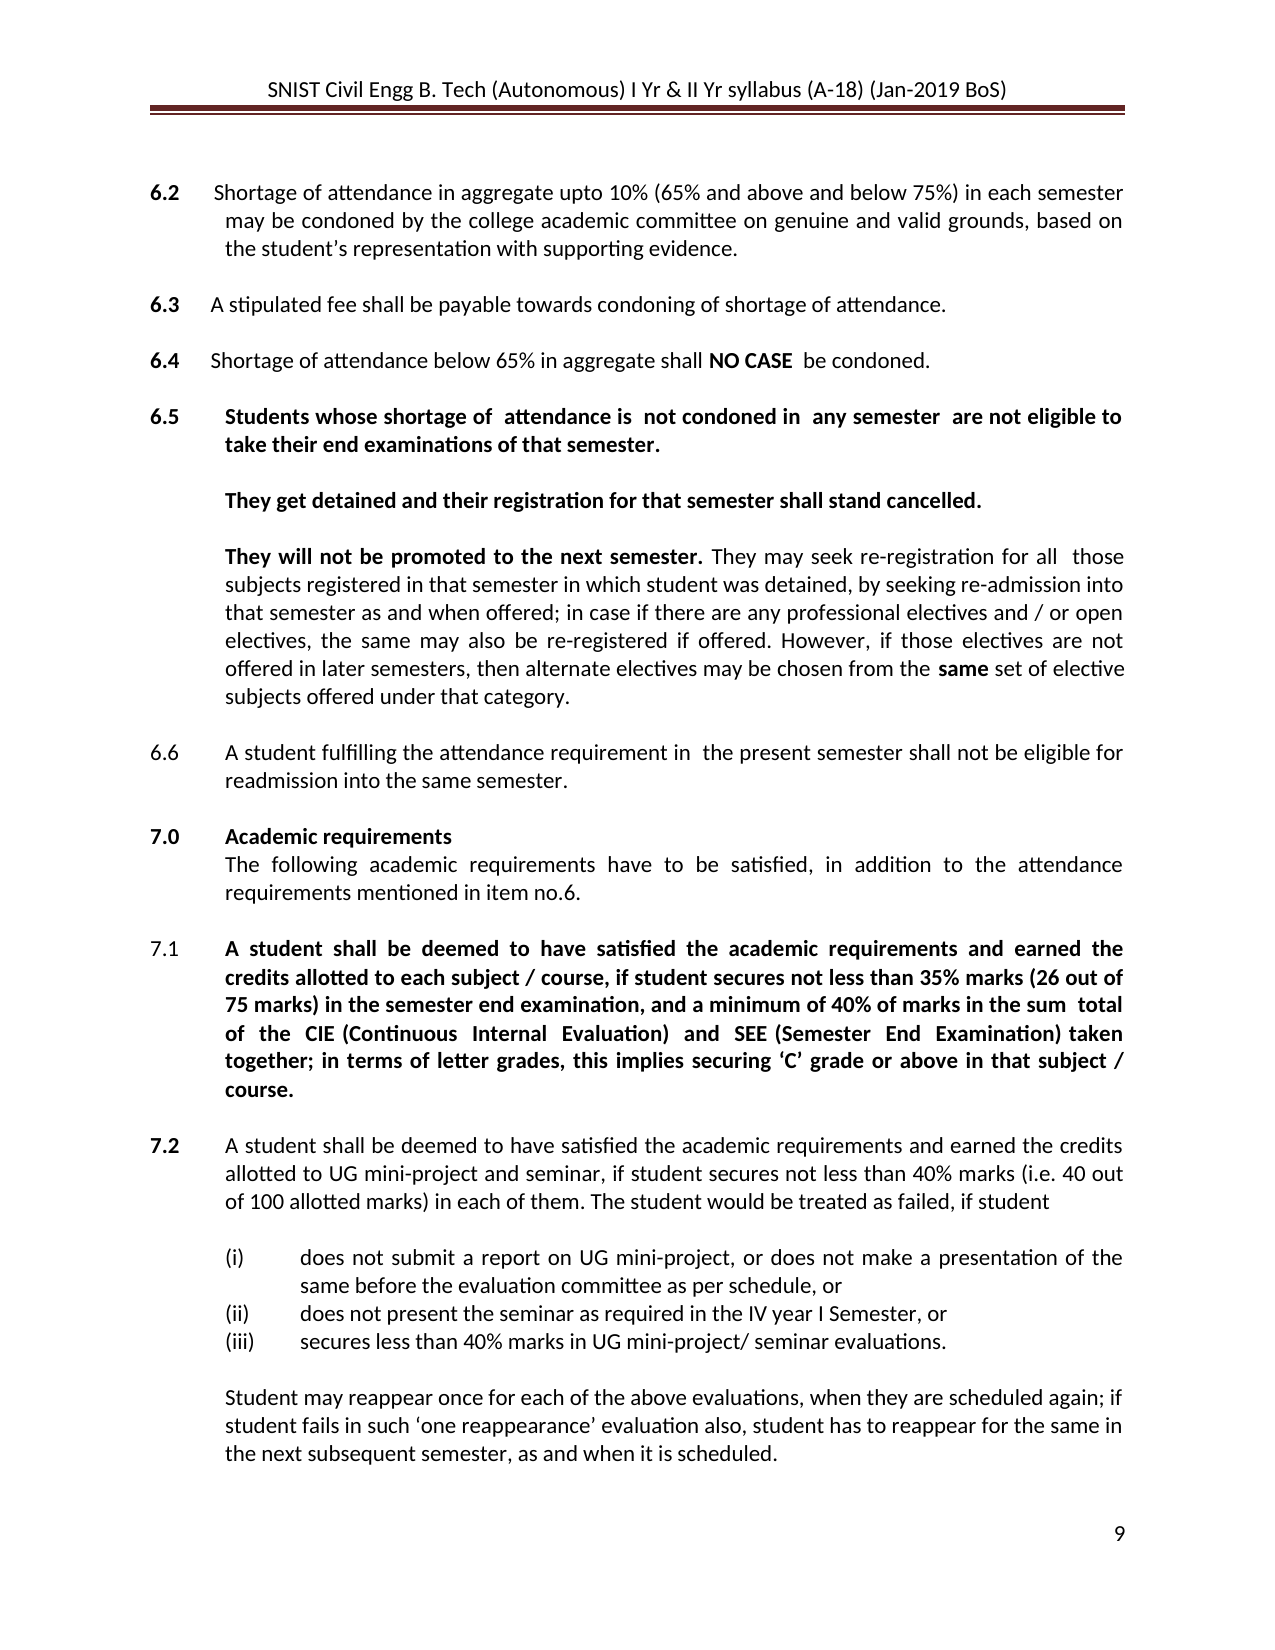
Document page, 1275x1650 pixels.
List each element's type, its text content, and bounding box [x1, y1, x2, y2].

text 7.0 Academic requirements [150, 822, 1125, 851]
text 6.6 A student fulfilling the attendance requirement in the present semester shall not be eligible for readmission into the same semester. [150, 738, 1125, 794]
text 6.5 Students whose shortage of attendance is not condoned in any semester are not eligible to take their end examinations of that semester. [150, 402, 1125, 458]
text Student may reappear once for each of the above evaluations, when they are scheduled again; if student fails in such ‘one reappearance’ evaluation also, student has to reappear for the same in the next subsequent semester, as and when it is scheduled. [150, 1383, 1125, 1467]
text (iii) secures less than 40% marks in UG mini-project/ seminar evaluations. [150, 1327, 1125, 1355]
text 6.4 Shortage of attendance below 65% in aggregate shall NO CASE be condoned. [150, 346, 1125, 374]
text 7.2 A student shall be deemed to have satisfied the academic requirements and earned the credits allotted to UG mini-project and seminar, if student secures not less than 40% marks (i.e. 40 out of 100 allotted marks) in each of them. The student would be treated as failed, if student [150, 1131, 1125, 1215]
text The following academic requirements have to be satisfied, in addition to the attendance requirements mentioned in item no.6. [150, 851, 1125, 907]
text 7.1 A student shall be deemed to have satisfied the academic requirements and earned the credits allotted to each subject / course, if student secures not less than 35% marks (26 out of 75 marks) in the semester end examination, and a minimum of 40% of marks in the sum total of the CIE (Continuous Internal Evaluation) and SEE (Semester End Examination) taken together; in terms of letter grades, this implies securing ‘C’ grade or above in that subject / course. [150, 934, 1125, 1103]
text They will not be promoted to the next semester. They may seek re-registration for all those subjects registered in that semester in which student was detained, by seeking re-admission into that semester as and when offered; in case if there are any professional electives and / or open electives, the same may also be re-registered if offered. However, if those electives are not offered in later semesters, then alternate electives may be chosen from the same set of elective subjects offered under that category. [150, 542, 1125, 710]
text 6.3 A stipulated fee shall be payable towards condoning of shortage of attendance. [150, 290, 1125, 318]
text (i) does not submit a report on UG mini-project, or does not make a presentation of the same before the evaluation committee as per schedule, or [150, 1243, 1125, 1299]
text 6.2 Shortage of attendance in aggregate upto 10% (65% and above and below 75%) in each semester may be condoned by the college academic committee on genuine and valid grounds, based on the student’s representation with supporting evidence. [150, 178, 1125, 262]
text (ii) does not present the seminar as required in the IV year I Semester, or [150, 1299, 1125, 1327]
text They get detained and their registration for that semester shall stand cancelled. [150, 486, 1125, 514]
